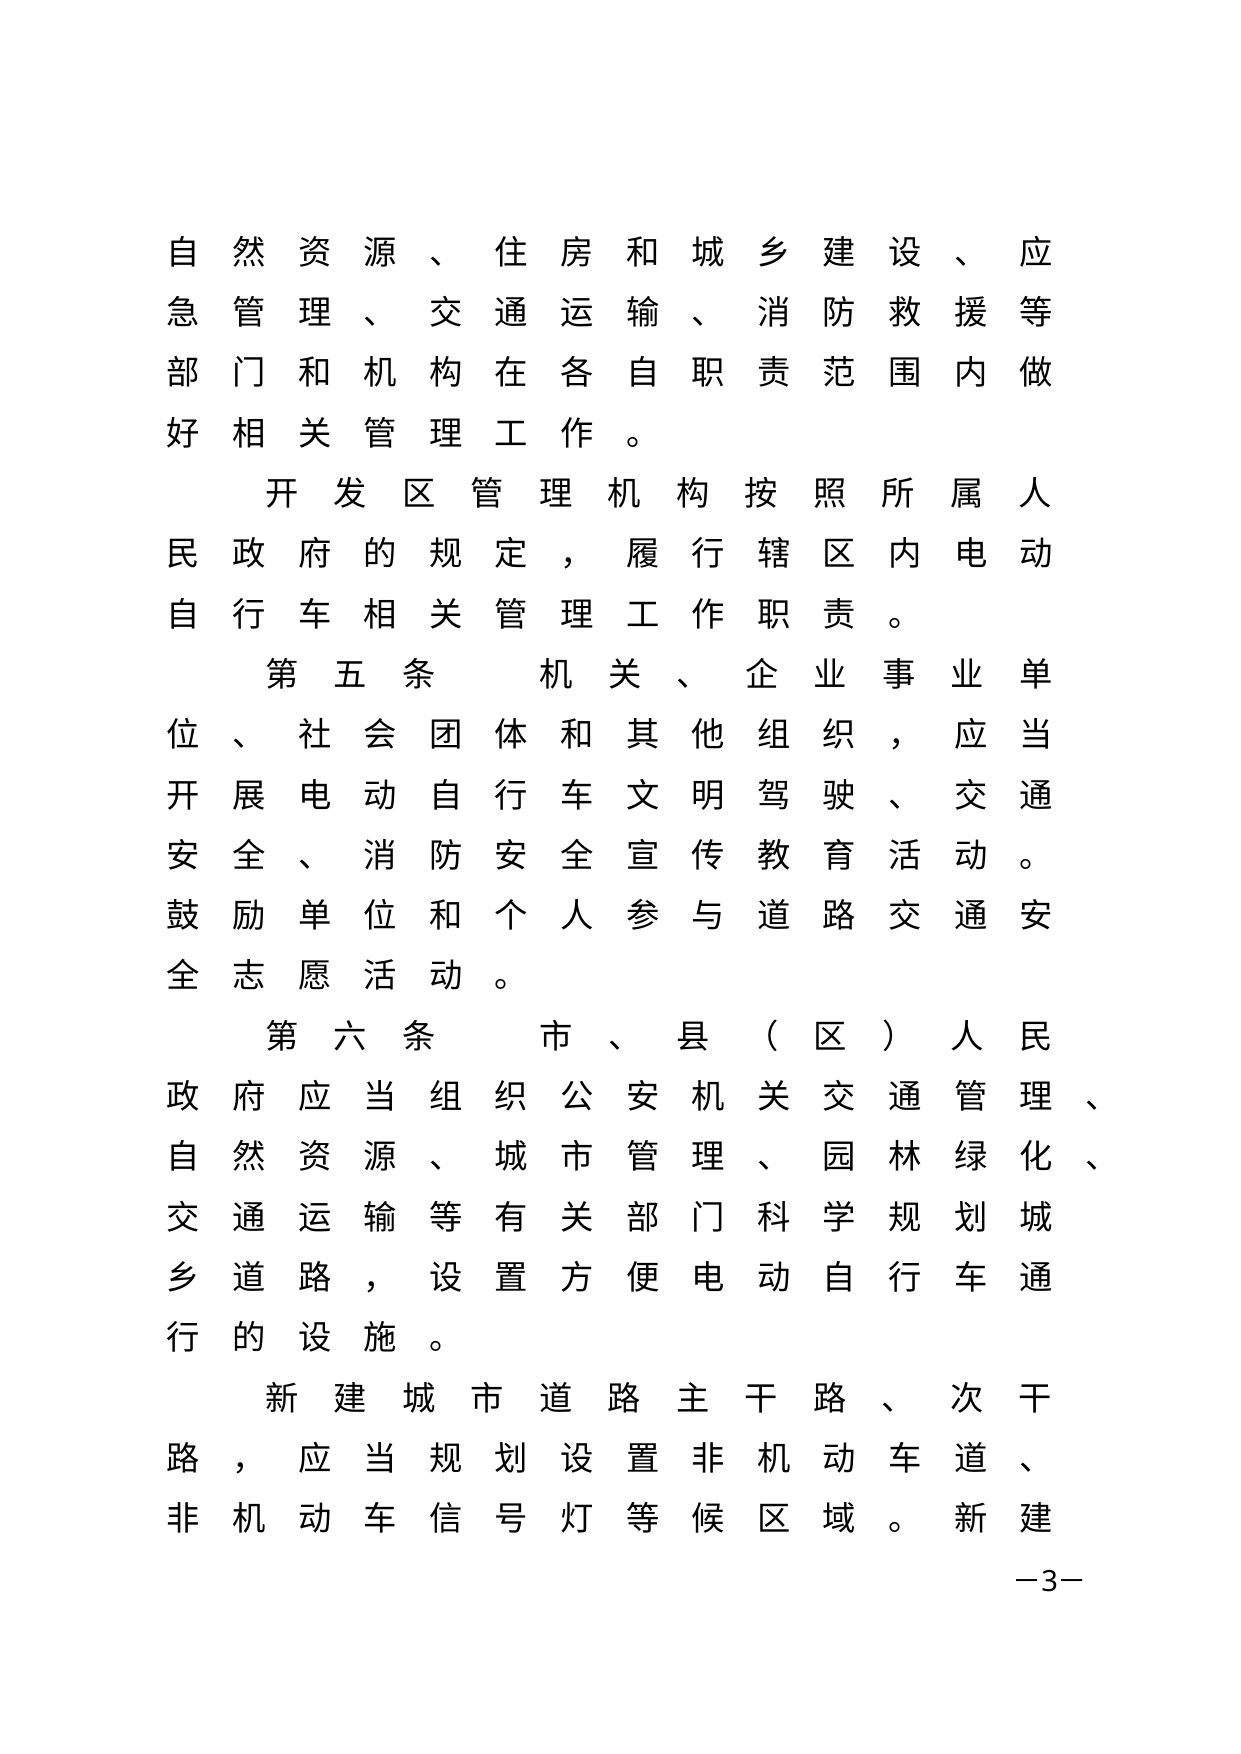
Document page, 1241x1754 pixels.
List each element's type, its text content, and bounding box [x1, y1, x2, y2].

text 第五条 机关、企业事业单位、社会团体和其他组织，应当开展电动自行车文明驾驶、交通安全、消防安全宣传教育活动。鼓励单位和个人参与道路交通安全志愿活动。 [167, 642, 1085, 1003]
text 开发区管理机构按照所属人民政府的规定，履行辖区内电动自行车相关管理工作职责。 [167, 461, 1085, 642]
text 市场监督管理、城市管理、自然资源、住房和城乡建设、应急管理、交通运输、消防救援等部门和机构在各自职责范围内做好相关管理工作。 [167, 219, 1085, 461]
text 第六条 市、县（区）人民政府应当组织公安机关交通管理、自然资源、城市管理、园林绿化、交通运输等有关部门科学规划城乡道路，设置方便电动自行车通行的设施。 [167, 1003, 1085, 1365]
text 新建城市道路主干路、次干路，应当规划设置非机动车道、非机动车信号灯等候区域。新建城市道路支路以及已建成的城市道路，应当根据道路条件合理划设非机动车道、非机动车信号灯等候区域。非机动车道、非机动车信号灯等候区域应当设置醒目标志。 [167, 1365, 1085, 1546]
